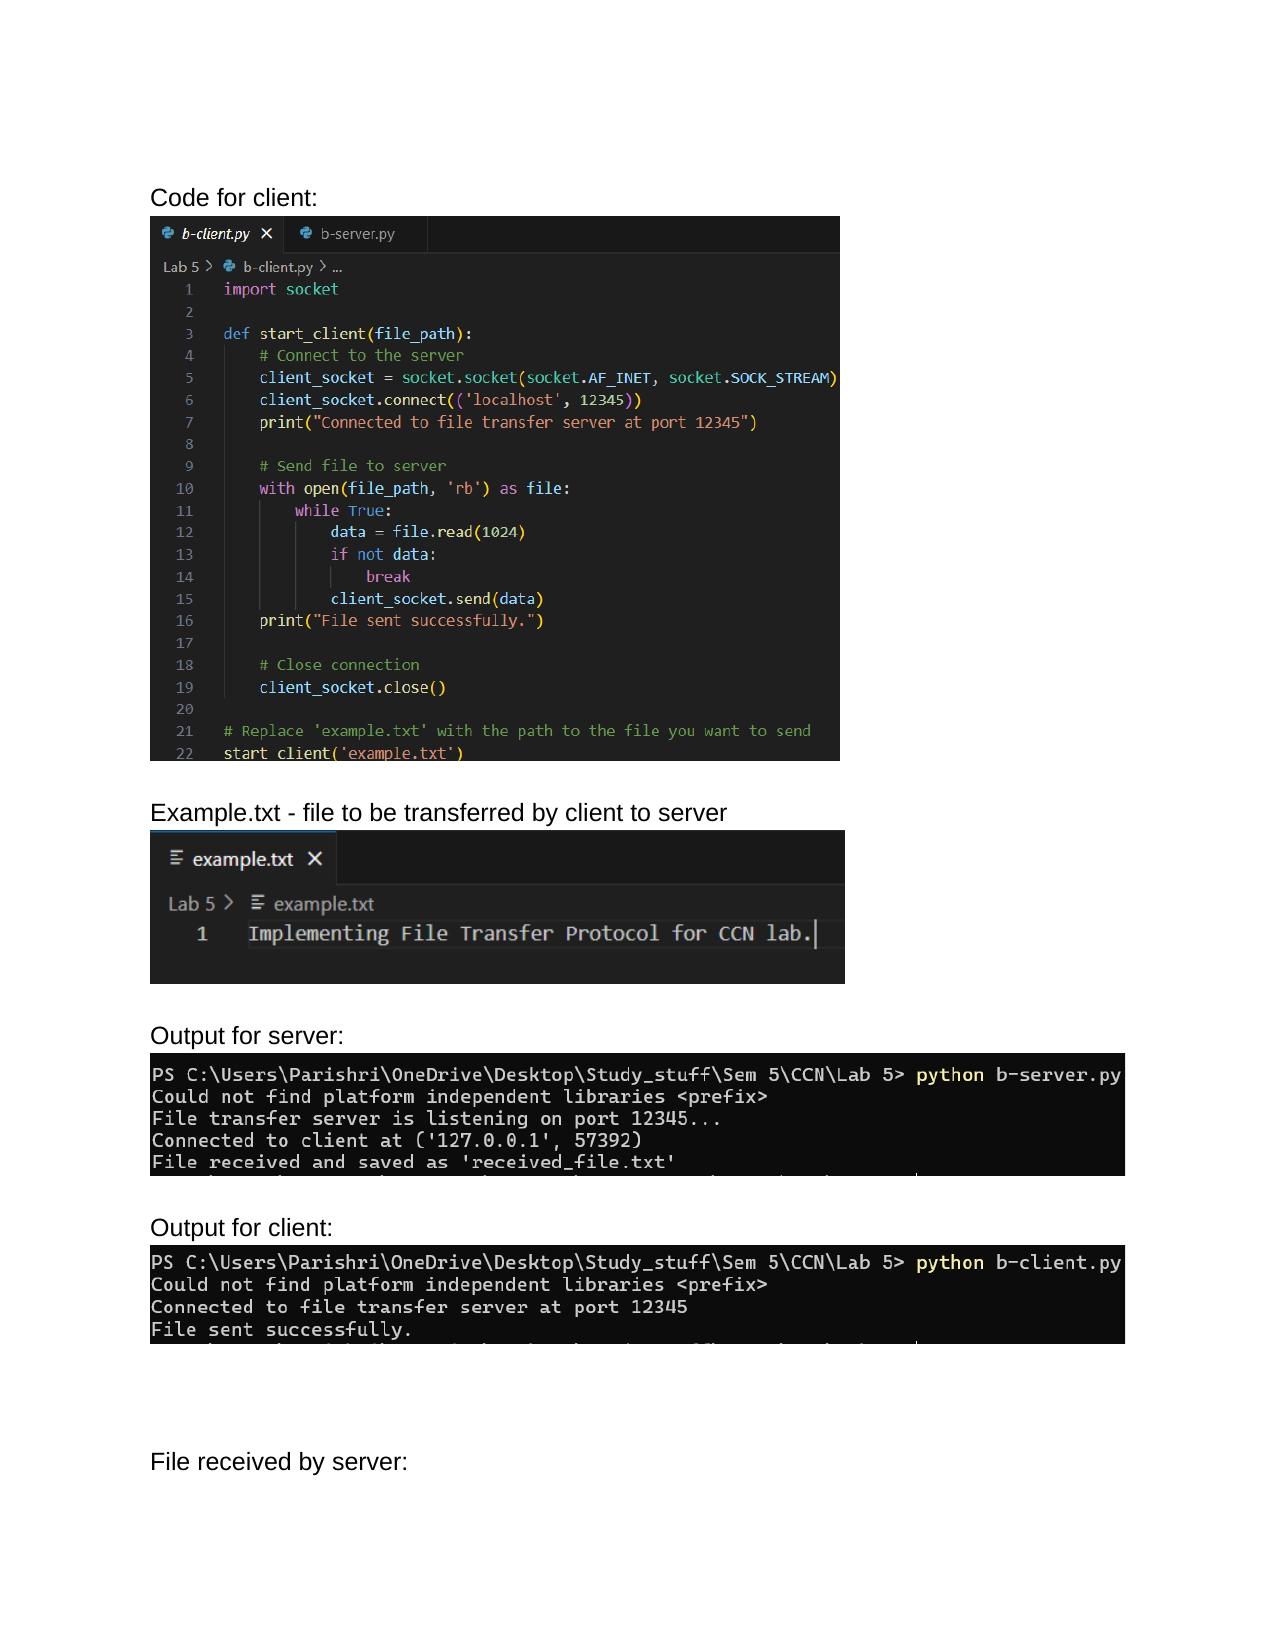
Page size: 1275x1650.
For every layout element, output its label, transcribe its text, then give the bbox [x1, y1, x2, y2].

picture [150, 830, 845, 984]
text Output for server: [150, 1021, 1125, 1049]
text Output for client: [150, 1213, 1125, 1241]
picture [150, 216, 840, 761]
text Code for client: [150, 183, 1125, 212]
text File received by server: [150, 1446, 1125, 1475]
picture [150, 1245, 1125, 1344]
text Example.txt - file to be transferred by client to server [150, 797, 1125, 826]
picture [150, 1053, 1125, 1176]
